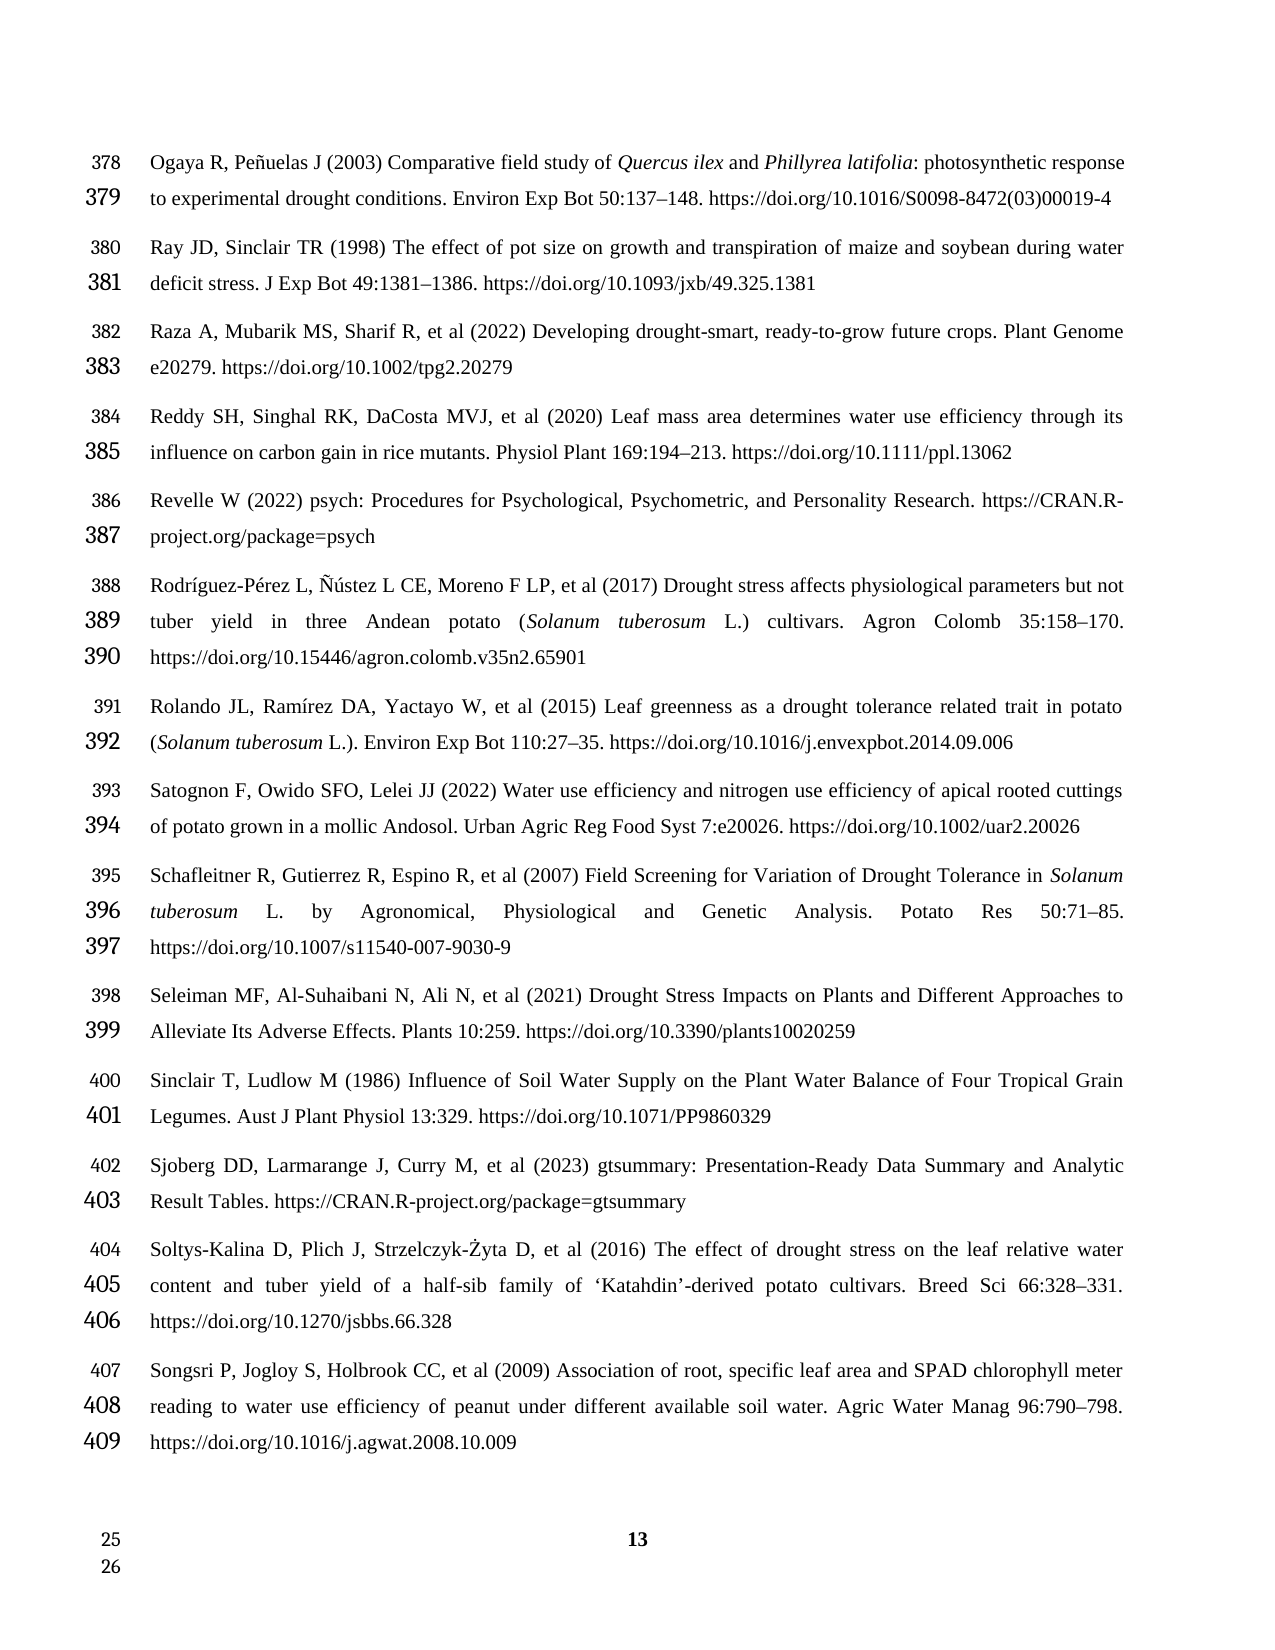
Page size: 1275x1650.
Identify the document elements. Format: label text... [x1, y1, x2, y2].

text Songsri P, Jogloy S, Holbrook CC, et al (2009) Association of root, specific leaf area and SPAD chlorophyll meter reading to water use efficiency of peanut under different available soil water. Agric Water Manag 96:790–798. https://doi.org/10.1016/j.agwat.2008.10.009 [150, 1358, 1125, 1454]
text Rolando JL, Ramírez DA, Yactayo W, et al (2015) Leaf greenness as a drought tolerance related trait in potato (Solanum tuberosum L.). Environ Exp Bot 110:27–35. https://doi.org/10.1016/j.envexpbot.2014.09.006 [150, 693, 1125, 754]
text Soltys-Kalina D, Plich J, Strzelczyk-Żyta D, et al (2016) The effect of drought stress on the leaf relative water content and tuber yield of a half-sib family of ‘Katahdin’-derived potato cultivars. Breed Sci 66:328–331. https://doi.org/10.1270/jsbbs.66.328 [150, 1237, 1125, 1333]
text Reddy SH, Singhal RK, DaCosta MVJ, et al (2020) Leaf mass area determines water use efficiency through its influence on carbon gain in rice mutants. Physiol Plant 169:194–213. https://doi.org/10.1111/ppl.13062 [150, 404, 1125, 464]
text Schafleitner R, Gutierrez R, Espino R, et al (2007) Field Screening for Variation of Drought Tolerance in Solanum tuberosum L. by Agronomical, Physiological and Genetic Analysis. Potato Res 50:71–85. https://doi.org/10.1007/s11540-007-9030-9 [150, 863, 1125, 959]
text Sinclair T, Ludlow M (1986) Influence of Soil Water Supply on the Plant Water Balance of Four Tropical Grain Legumes. Aust J Plant Physiol 13:329. https://doi.org/10.1071/PP9860329 [150, 1068, 1125, 1128]
text Ogaya R, Peñuelas J (2003) Comparative field study of Quercus ilex and Phillyrea latifolia: photosynthetic response to experimental drought conditions. Environ Exp Bot 50:137–148. https://doi.org/10.1016/S0098-8472(03)00019-4 [150, 150, 1125, 210]
text Sjoberg DD, Larmarange J, Curry M, et al (2023) gtsummary: Presentation-Ready Data Summary and Analytic Result Tables. https://CRAN.R-project.org/package=gtsummary [150, 1152, 1125, 1213]
text Raza A, Mubarik MS, Sharif R, et al (2022) Developing drought-smart, ready-to-grow future crops. Plant Genome e20279. https://doi.org/10.1002/tpg2.20279 [150, 319, 1125, 379]
text Rodríguez-Pérez L, Ñústez L CE, Moreno F LP, et al (2017) Drought stress affects physiological parameters but not tuber yield in three Andean potato (Solanum tuberosum L.) cultivars. Agron Colomb 35:158–170. https://doi.org/10.15446/agron.colomb.v35n2.65901 [150, 573, 1125, 669]
text Seleiman MF, Al-Suhaibani N, Ali N, et al (2021) Drought Stress Impacts on Plants and Different Approaches to Alleviate Its Adverse Effects. Plants 10:259. https://doi.org/10.3390/plants10020259 [150, 983, 1125, 1043]
text Satognon F, Owido SFO, Lelei JJ (2022) Water use efficiency and nitrogen use efficiency of apical rooted cuttings of potato grown in a mollic Andosol. Urban Agric Reg Food Syst 7:e20026. https://doi.org/10.1002/uar2.20026 [150, 778, 1125, 838]
text Revelle W (2022) psych: Procedures for Psychological, Psychometric, and Personality Research. https://CRAN.R-project.org/package=psych [150, 488, 1125, 548]
text Ray JD, Sinclair TR (1998) The effect of pot size on growth and transpiration of maize and soybean during water deficit stress. J Exp Bot 49:1381–1386. https://doi.org/10.1093/jxb/49.325.1381 [150, 234, 1125, 295]
